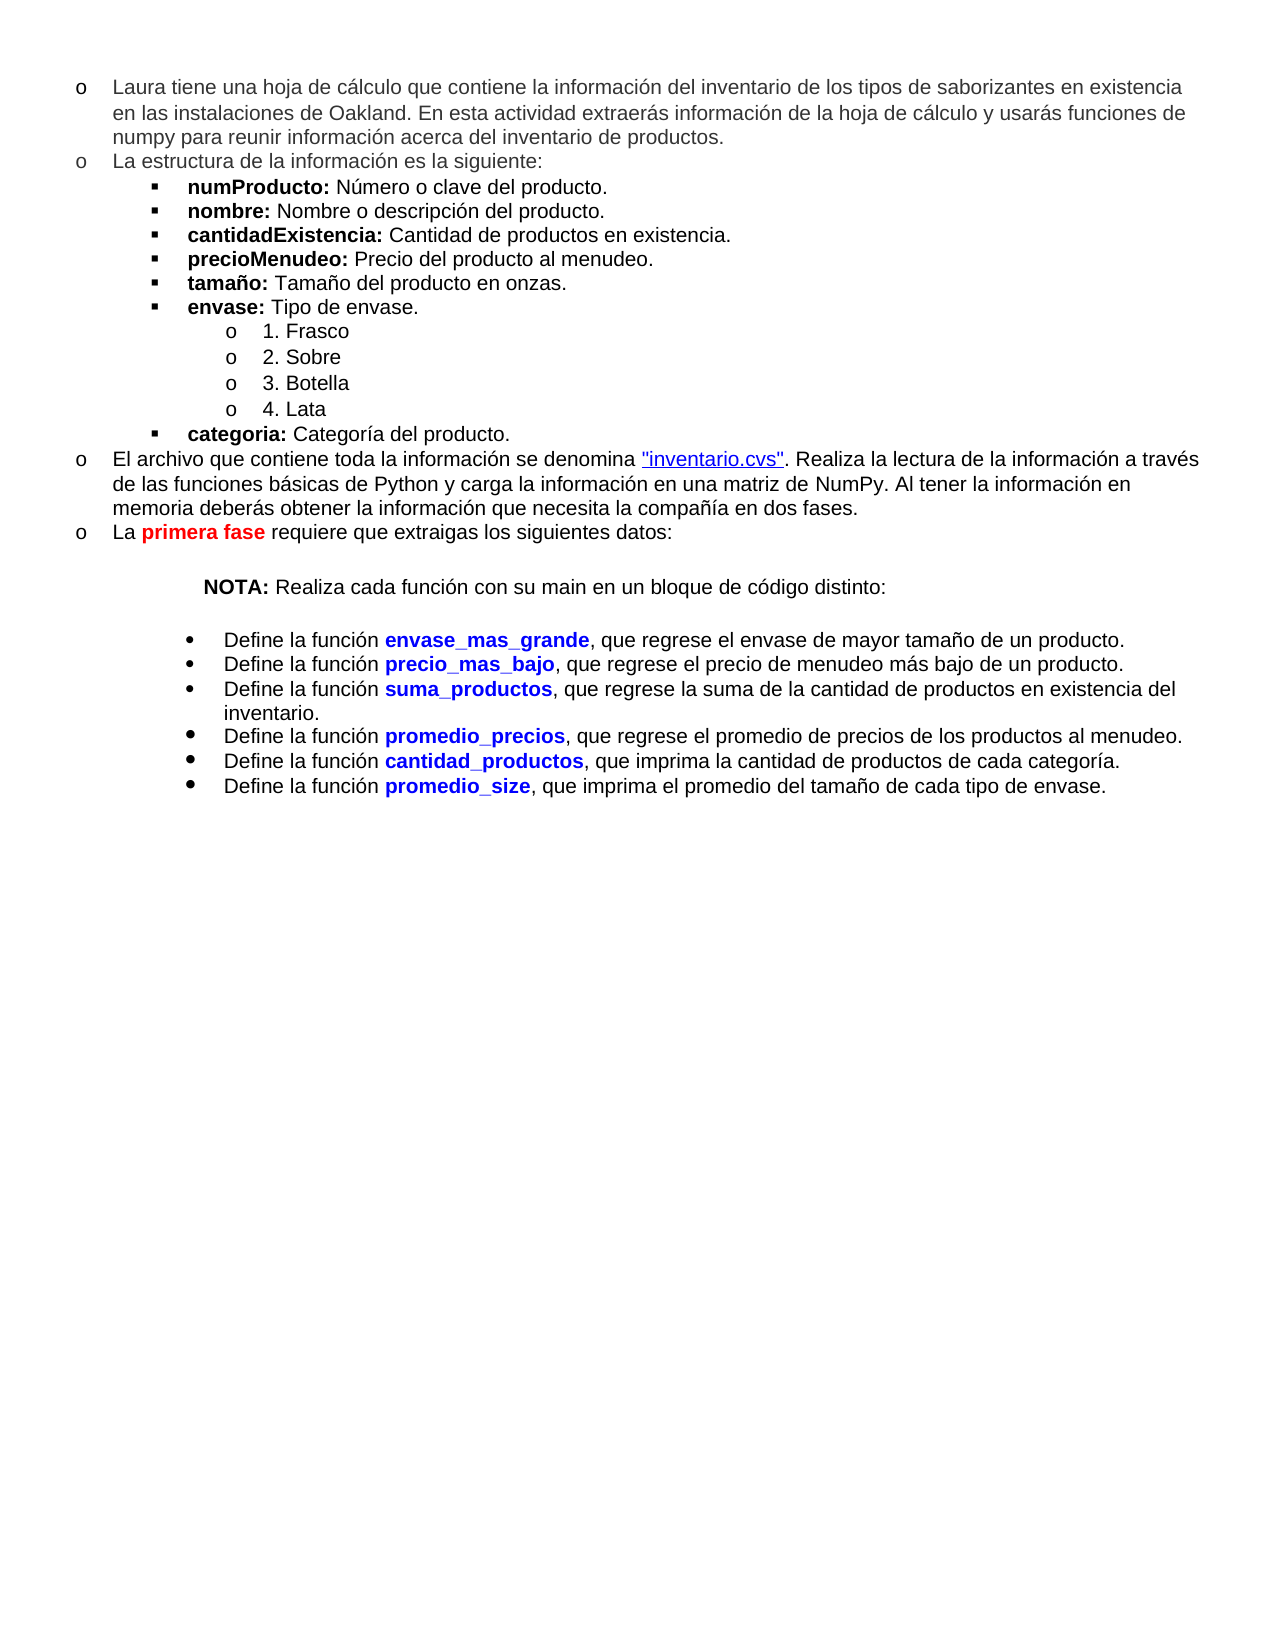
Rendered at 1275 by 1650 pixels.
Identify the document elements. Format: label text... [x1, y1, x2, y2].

list El archivo que contiene toda la información se denomina "inventario.cvs". Realiza la lectura de la información a través de las funciones básicas de Python y carga la información en una matriz de NumPy. Al tener la información en memoria deberás obtener la información que necesita la compañía en dos fases. [75, 446, 1200, 520]
list nombre: Nombre o descripción del producto. [150, 199, 1200, 223]
list Define la función promedio_precios, que regrese el promedio de precios de los productos al menudeo. [186, 724, 1200, 749]
list Define la función promedio_size, que imprima el promedio del tamaño de cada tipo de envase. [186, 774, 1200, 799]
list La primera fase requiere que extraigas los siguientes datos: [75, 520, 1200, 546]
list 2. Sobre [225, 345, 1200, 371]
list Define la función cantidad_productos, que imprima la cantidad de productos de cada categoría. [186, 749, 1200, 774]
list tamaño: Tamaño del producto en onzas. [150, 271, 1200, 295]
list Define la función envase_mas_grande, que regrese el envase de mayor tamaño de un producto. [186, 628, 1200, 652]
list precioMenudeo: Precio del producto al menudeo. [150, 247, 1200, 271]
list Define la función precio_mas_bajo, que regrese el precio de menudeo más bajo de un producto. [186, 652, 1200, 676]
list Define la función suma_productos, que regrese la suma de la cantidad de productos en existencia del inventario. [186, 676, 1200, 724]
text NOTA: Realiza cada función con su main en un bloque de código distinto: [75, 575, 1200, 599]
list 3. Botella [225, 371, 1200, 396]
list numProducto: Número o clave del producto. [150, 174, 1200, 199]
list envase: Tipo de envase. [150, 295, 1200, 319]
list cantidadExistencia: Cantidad de productos en existencia. [150, 223, 1200, 247]
list La estructura de la información es la siguiente: [75, 149, 1200, 174]
list Laura tiene una hoja de cálculo que contiene la información del inventario de los tipos de saborizantes en existencia en las instalaciones de Oakland. En esta actividad extraerás información de la hoja de cálculo y usarás funciones de numpy para reunir información acerca del inventario de productos. [75, 75, 1200, 149]
list categoria: Categoría del producto. [150, 422, 1200, 446]
list 1. Frasco [225, 319, 1200, 345]
list 4. Lata [225, 396, 1200, 422]
